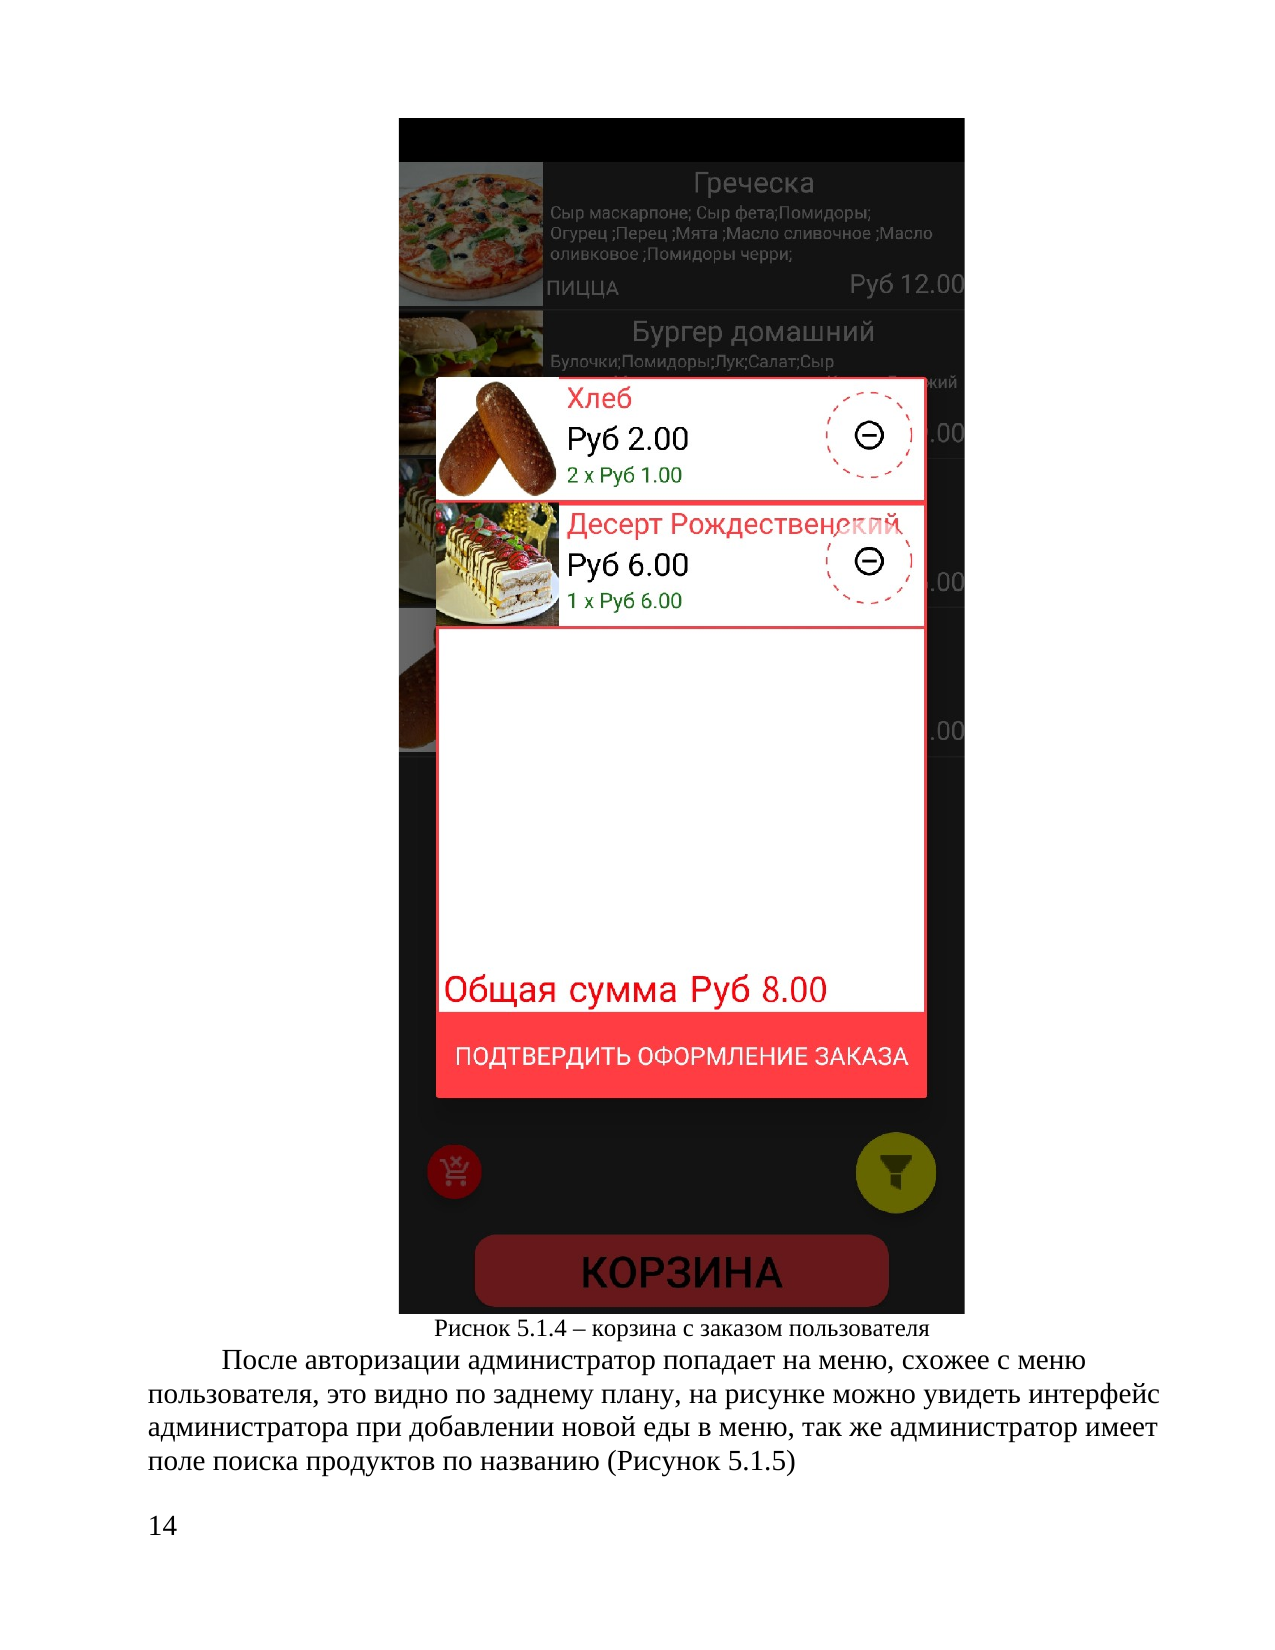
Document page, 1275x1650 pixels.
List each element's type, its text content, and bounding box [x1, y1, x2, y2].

picture [398, 118, 965, 1314]
text Риснок 5.1.4 – корзина с заказом пользователя [148, 1313, 1216, 1342]
